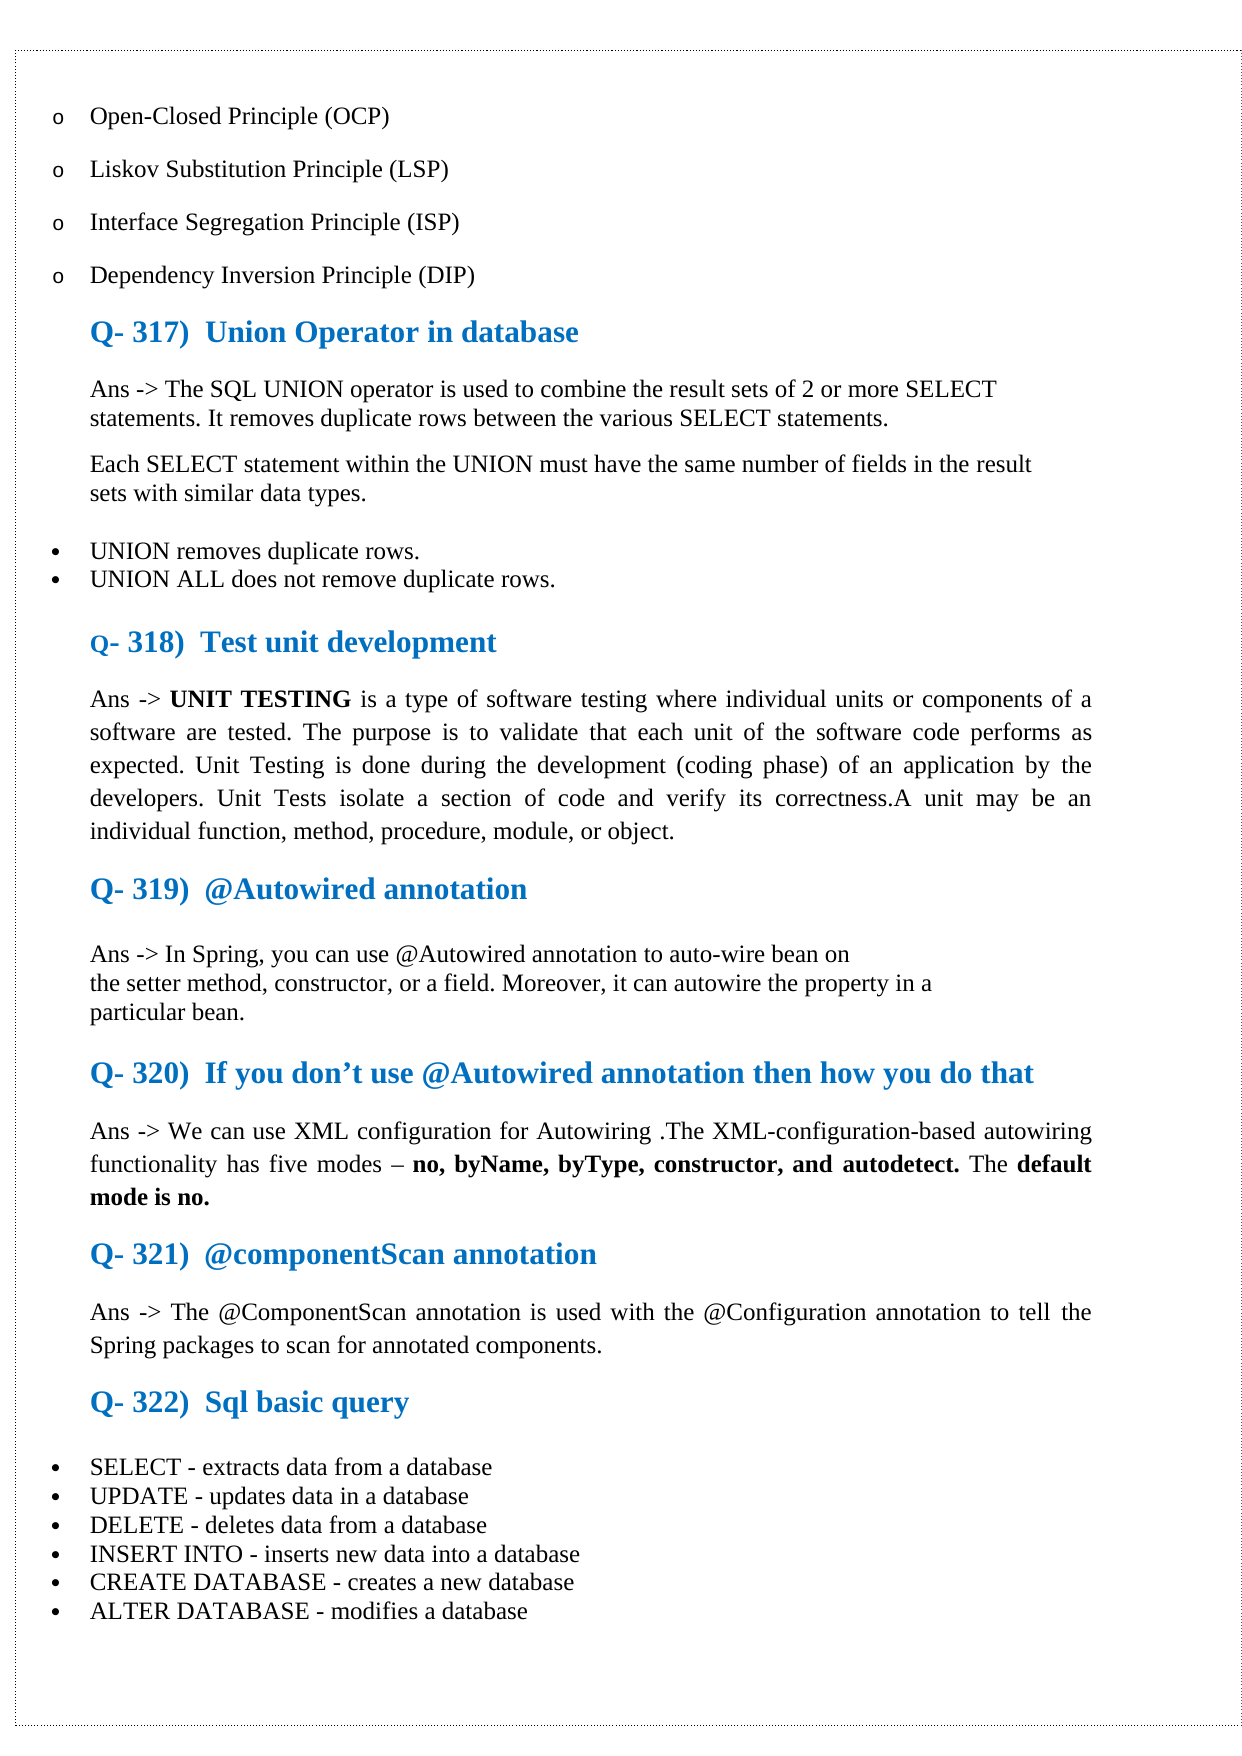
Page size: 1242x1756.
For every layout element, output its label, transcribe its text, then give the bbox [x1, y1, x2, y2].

subtitle Q- 318) Test unit development [89, 623, 1242, 659]
list Open-Closed Principle (OCP) [52, 101, 1242, 131]
subtitle Q- 317) Union Operator in database [89, 313, 1242, 349]
text Each SELECT statement within the UNION must have the same number of fields in the result sets with similar data types. [89, 449, 1032, 507]
subtitle Q- 319) @Autowired annotation [89, 870, 1242, 906]
text Ans -> We can use XML configuration for Autowiring .The XML-configuration-based autowiring functionality has five modes – no, byName, byType, constructor, and autodetect. The default mode is no. [89, 1116, 1092, 1211]
subtitle Q- 322) Sql basic query [89, 1383, 1242, 1419]
list UPDATE - updates data in a database [52, 1481, 1242, 1510]
list UNION ALL does not remove duplicate rows. [52, 564, 1242, 593]
text Ans -> UNIT TESTING is a type of software testing where individual units or components of a software are tested. The purpose is to validate that each unit of the software code performs as expected. Unit Testing is done during the development (coding phase) of an application by the developers. Unit Tests isolate a section of code and verify its correctness.A unit may be an individual function, method, procedure, module, or object. [89, 684, 1093, 844]
text Ans -> In Spring, you can use @Autowired annotation to auto-wire bean on [89, 939, 1242, 968]
list SELECT - extracts data from a database [52, 1452, 1242, 1481]
subtitle Q- 320) If you don’t use @Autowired annotation then how you do that [89, 1055, 1242, 1091]
list Liskov Substitution Principle (LSP) [52, 154, 1242, 184]
list CREATE DATABASE - creates a new database [52, 1567, 1242, 1596]
text Ans -> The SQL UNION operator is used to combine the result sets of 2 or more SELECT statements. It removes duplicate rows between the various SELECT statements. [89, 374, 1060, 432]
list INSERT INTO - inserts new data into a database [52, 1539, 1242, 1567]
list Dependency Inversion Principle (DIP) [52, 260, 1242, 289]
subtitle Q- 321) @componentScan annotation [89, 1236, 1242, 1272]
text the setter method, constructor, or a field. Moreover, it can autowire the property in a particular bean. [89, 968, 995, 1026]
list Interface Segregation Principle (ISP) [52, 207, 1242, 237]
list ALTER DATABASE - modifies a database [52, 1596, 1242, 1625]
list DELETE - deletes data from a database [52, 1510, 1242, 1539]
list UNION removes duplicate rows. [52, 536, 1242, 564]
text Ans -> The @ComponentScan annotation is used with the @Configuration annotation to tell the Spring packages to scan for annotated components. [89, 1297, 1091, 1358]
